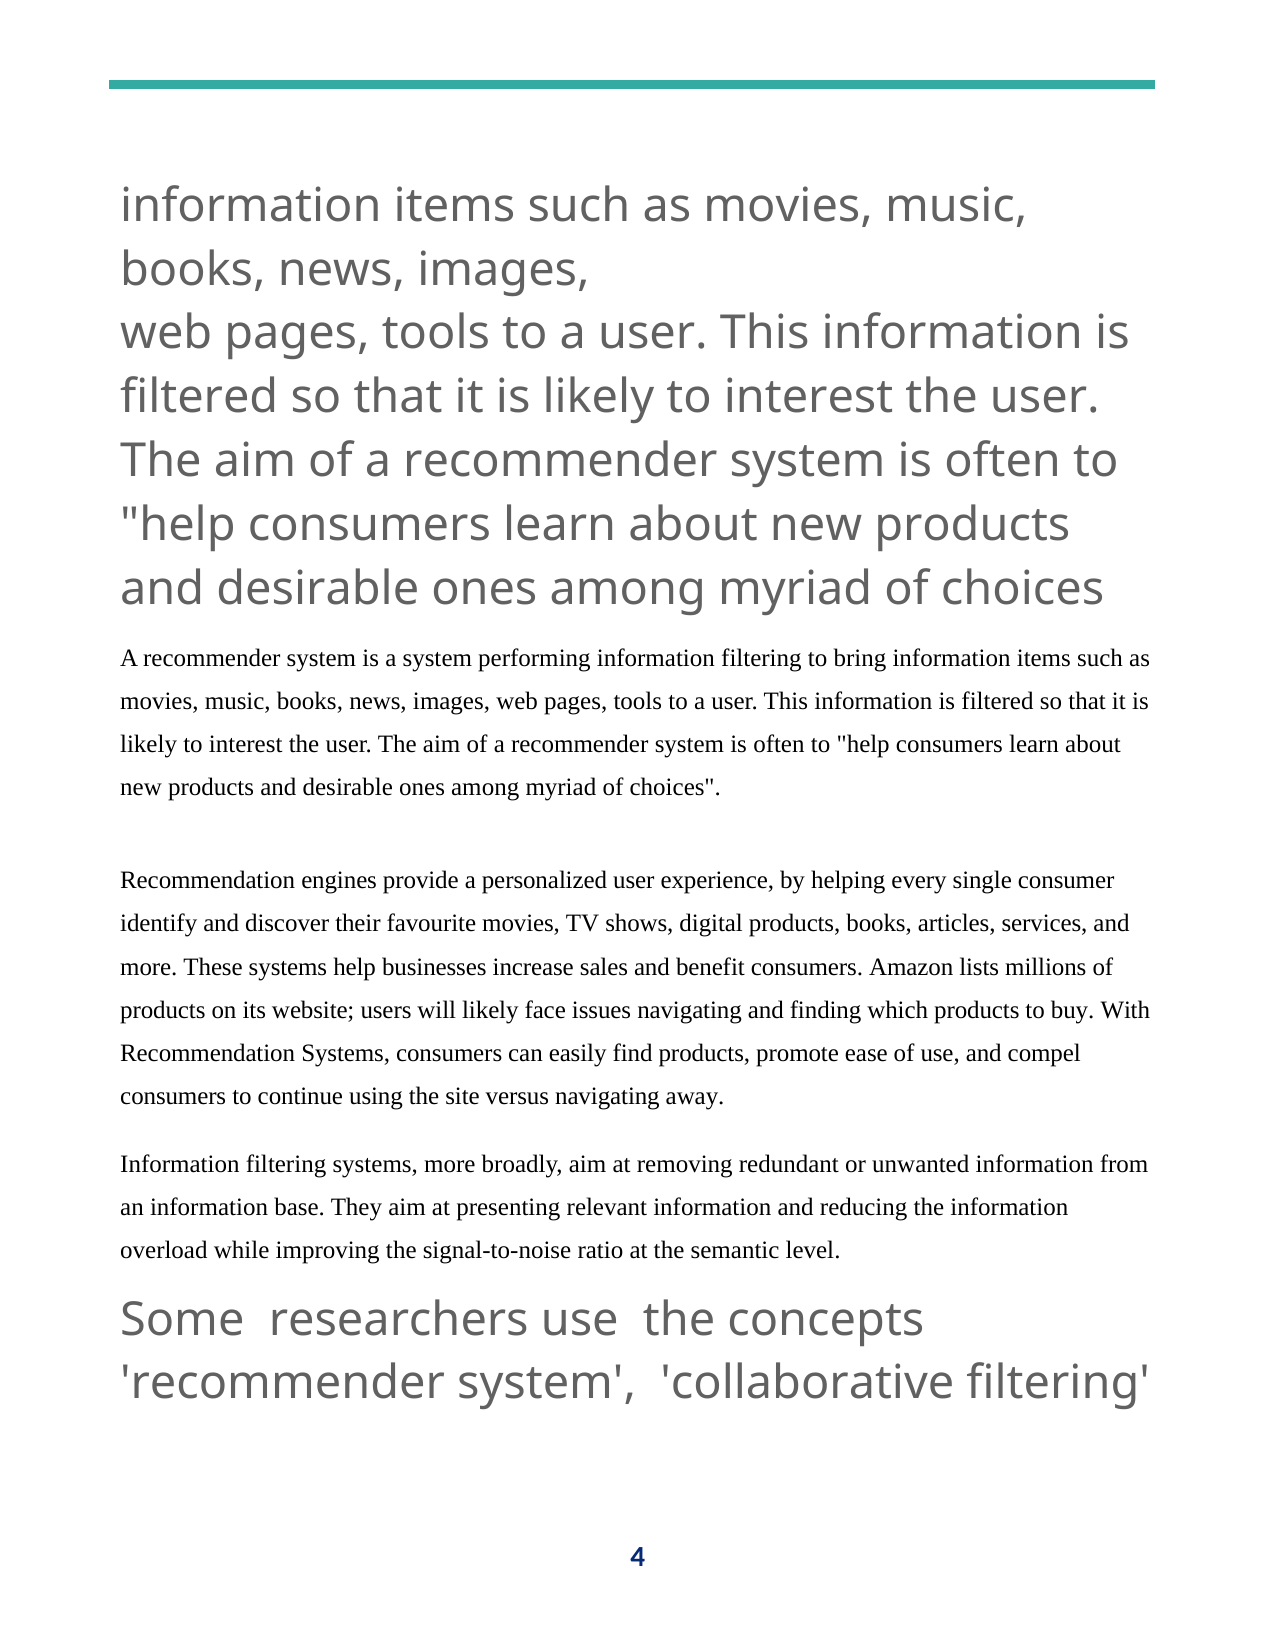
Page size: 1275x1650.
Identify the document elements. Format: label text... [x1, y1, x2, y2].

text "help consumers learn about new products and desirable ones among myriad of choices [120, 490, 1155, 618]
text web pages, tools to a user. This information is filtered so that it is likely to interest the user. The aim of a recommender system is often to [120, 299, 1155, 490]
text Recommendation engines provide a personalized user experience, by helping every single consumer identify and discover their favourite movies, TV shows, digital products, books, articles, services, and more. These systems help businesses increase sales and benefit consumers. Amazon lists millions of products on its website; users will likely face issues navigating and finding which products to buy. With Recommendation Systems, consumers can easily find products, promote ease of use, and compel consumers to continue using the site versus navigating away. [120, 865, 1155, 1110]
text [120, 171, 1155, 299]
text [120, 1285, 1155, 1412]
subtitle A recommender system is a system performing information filtering to bring information items such as movies, music, books, news, images, web pages, tools to a user. This information is filtered so that it is likely to interest the user. The aim of a recommender system is often to "help consumers learn about new products and desirable ones among myriad of choices". [120, 643, 1155, 801]
subtitle Information filtering systems, more broadly, aim at removing redundant or unwanted information from an information base. They aim at presenting relevant information and reducing the information overload while improving the signal-to-noise ratio at the semantic level. [120, 1149, 1155, 1264]
